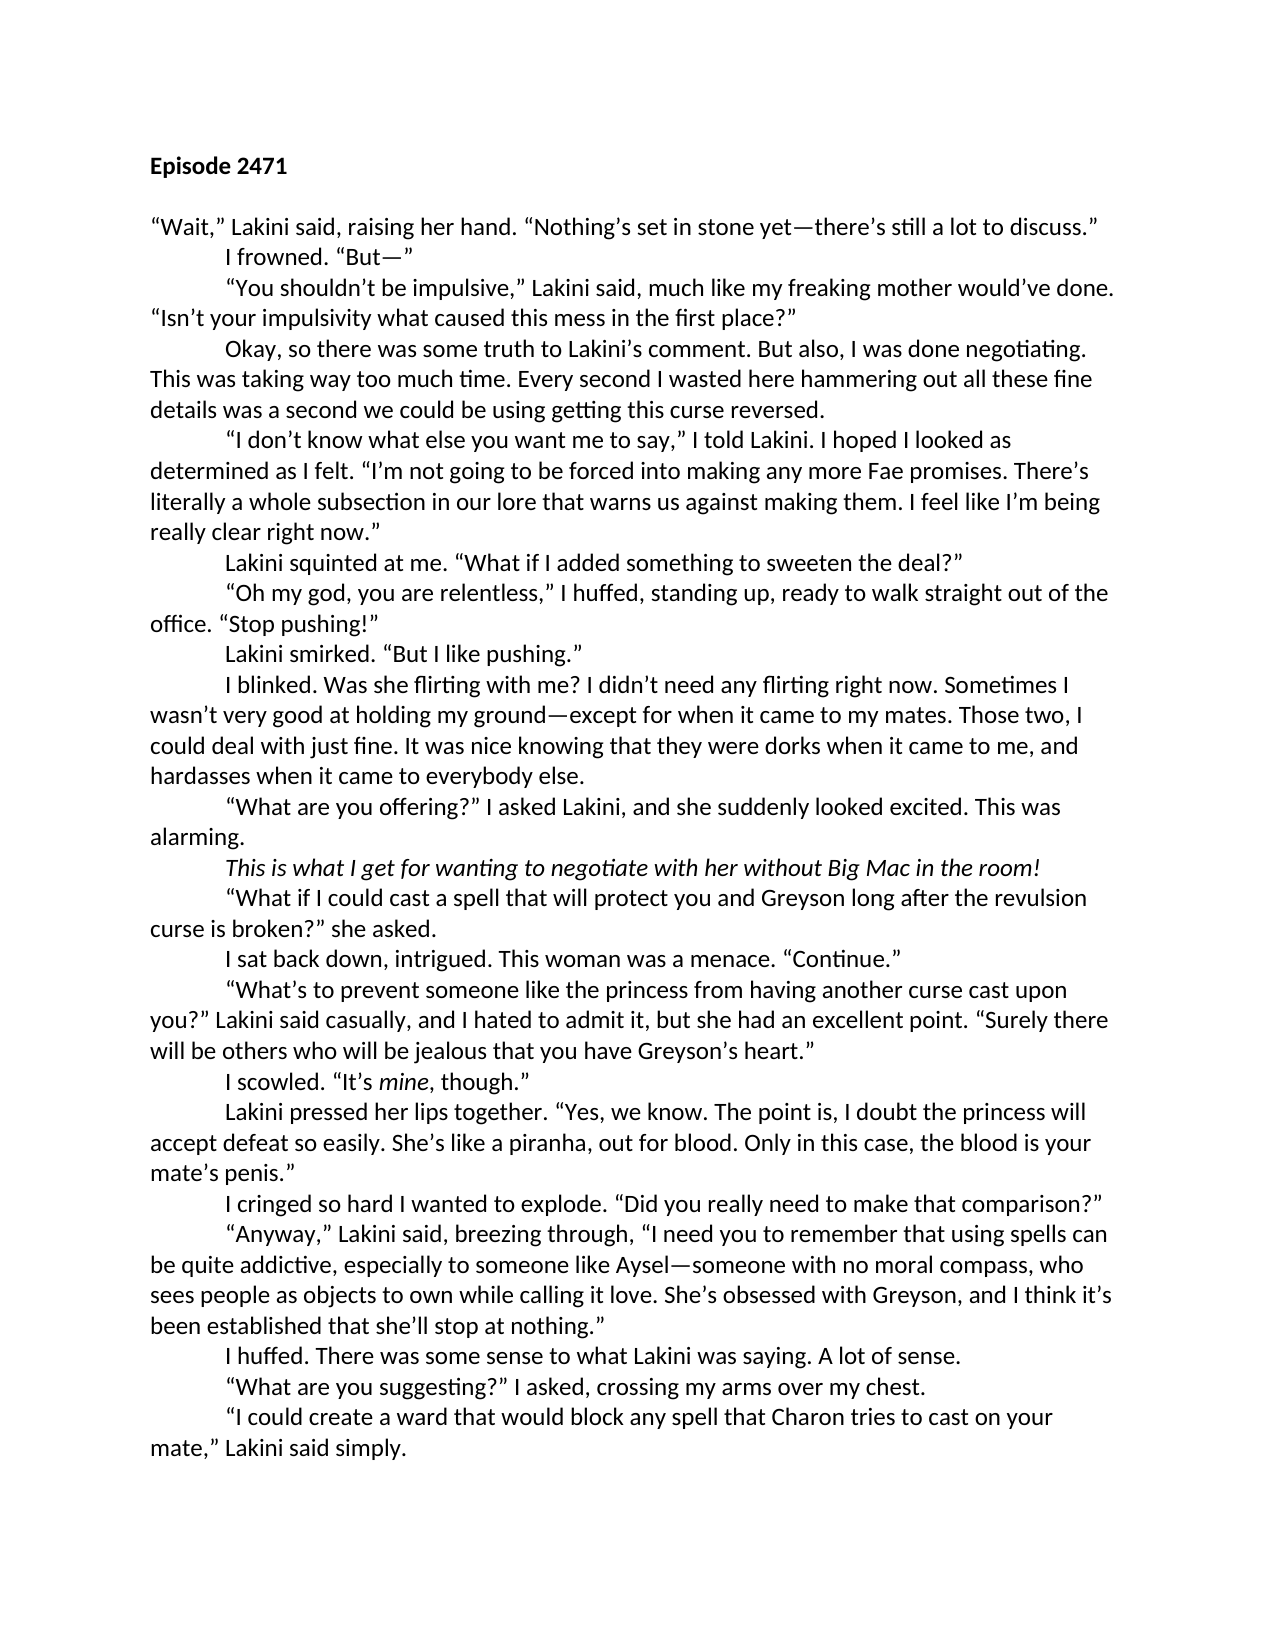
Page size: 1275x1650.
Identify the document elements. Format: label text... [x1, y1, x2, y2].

text “What are you suggesting?” I asked, crossing my arms over my chest. [150, 1371, 1125, 1401]
text “Wait,” Lakini said, raising her hand. “Nothing’s set in stone yet—there’s still a lot to discuss.” [150, 211, 1125, 242]
text Episode 2471 [150, 150, 1125, 181]
text “Oh my god, you are relentless,” I huffed, standing up, ready to walk straight out of the office. “Stop pushing!” [150, 577, 1125, 638]
text “You shouldn’t be impulsive,” Lakini said, much like my freaking mother would’ve done. “Isn’t your impulsivity what caused this mess in the first place?” [150, 272, 1125, 333]
text I cringed so hard I wanted to explode. “Did you really need to make that comparison?” [150, 1188, 1125, 1218]
text “I don’t know what else you want me to say,” I told Lakini. I hoped I looked as determined as I felt. “I’m not going to be forced into making any more Fae promises. There’s literally a whole subsection in our lore that warns us against making them. I feel like I’m being really clear right now.” [150, 425, 1125, 547]
text I sat back down, intrigued. This woman was a menace. “Continue.” [150, 943, 1125, 974]
text “What if I could cast a spell that will protect you and Greyson long after the revulsion curse is broken?” she asked. [150, 882, 1125, 943]
text Lakini smirked. “But I like pushing.” [150, 638, 1125, 669]
text “I could create a ward that would block any spell that Charon tries to cast on your mate,” Lakini said simply. [150, 1401, 1125, 1462]
text I blinked. Was she flirting with me? I didn’t need any flirting right now. Sometimes I wasn’t very good at holding my ground—except for when it came to my mates. Those two, I could deal with just fine. It was nice knowing that they were dorks when it came to me, and hardasses when it came to everybody else. [150, 669, 1125, 791]
text Lakini squinted at me. “What if I added something to sweeten the deal?” [150, 547, 1125, 577]
text I huffed. There was some sense to what Lakini was saying. A lot of sense. [150, 1340, 1125, 1371]
text “Anyway,” Lakini said, breezing through, “I need you to remember that using spells can be quite addictive, especially to someone like Aysel—someone with no moral compass, who sees people as objects to own while calling it love. She’s obsessed with Greyson, and I think it’s been established that she’ll stop at nothing.” [150, 1218, 1125, 1340]
text “What’s to prevent someone like the princess from having another curse cast upon you?” Lakini said casually, and I hated to admit it, but she had an excellent point. “Surely there will be others who will be jealous that you have Greyson’s heart.” [150, 974, 1125, 1066]
text Lakini pressed her lips together. “Yes, we know. The point is, I doubt the princess will accept defeat so easily. She’s like a piranha, out for blood. Only in this case, the blood is your mate’s penis.” [150, 1096, 1125, 1188]
text This is what I get for wanting to negotiate with her without Big Mac in the room! [150, 852, 1125, 882]
text I frowned. “But—” [150, 242, 1125, 272]
text “What are you offering?” I asked Lakini, and she suddenly looked excited. This was alarming. [150, 791, 1125, 852]
text I scowled. “It’s mine, though.” [150, 1066, 1125, 1096]
text Okay, so there was some truth to Lakini’s comment. But also, I was done negotiating. This was taking way too much time. Every second I wasted here hammering out all these fine details was a second we could be using getting this curse reversed. [150, 333, 1125, 425]
